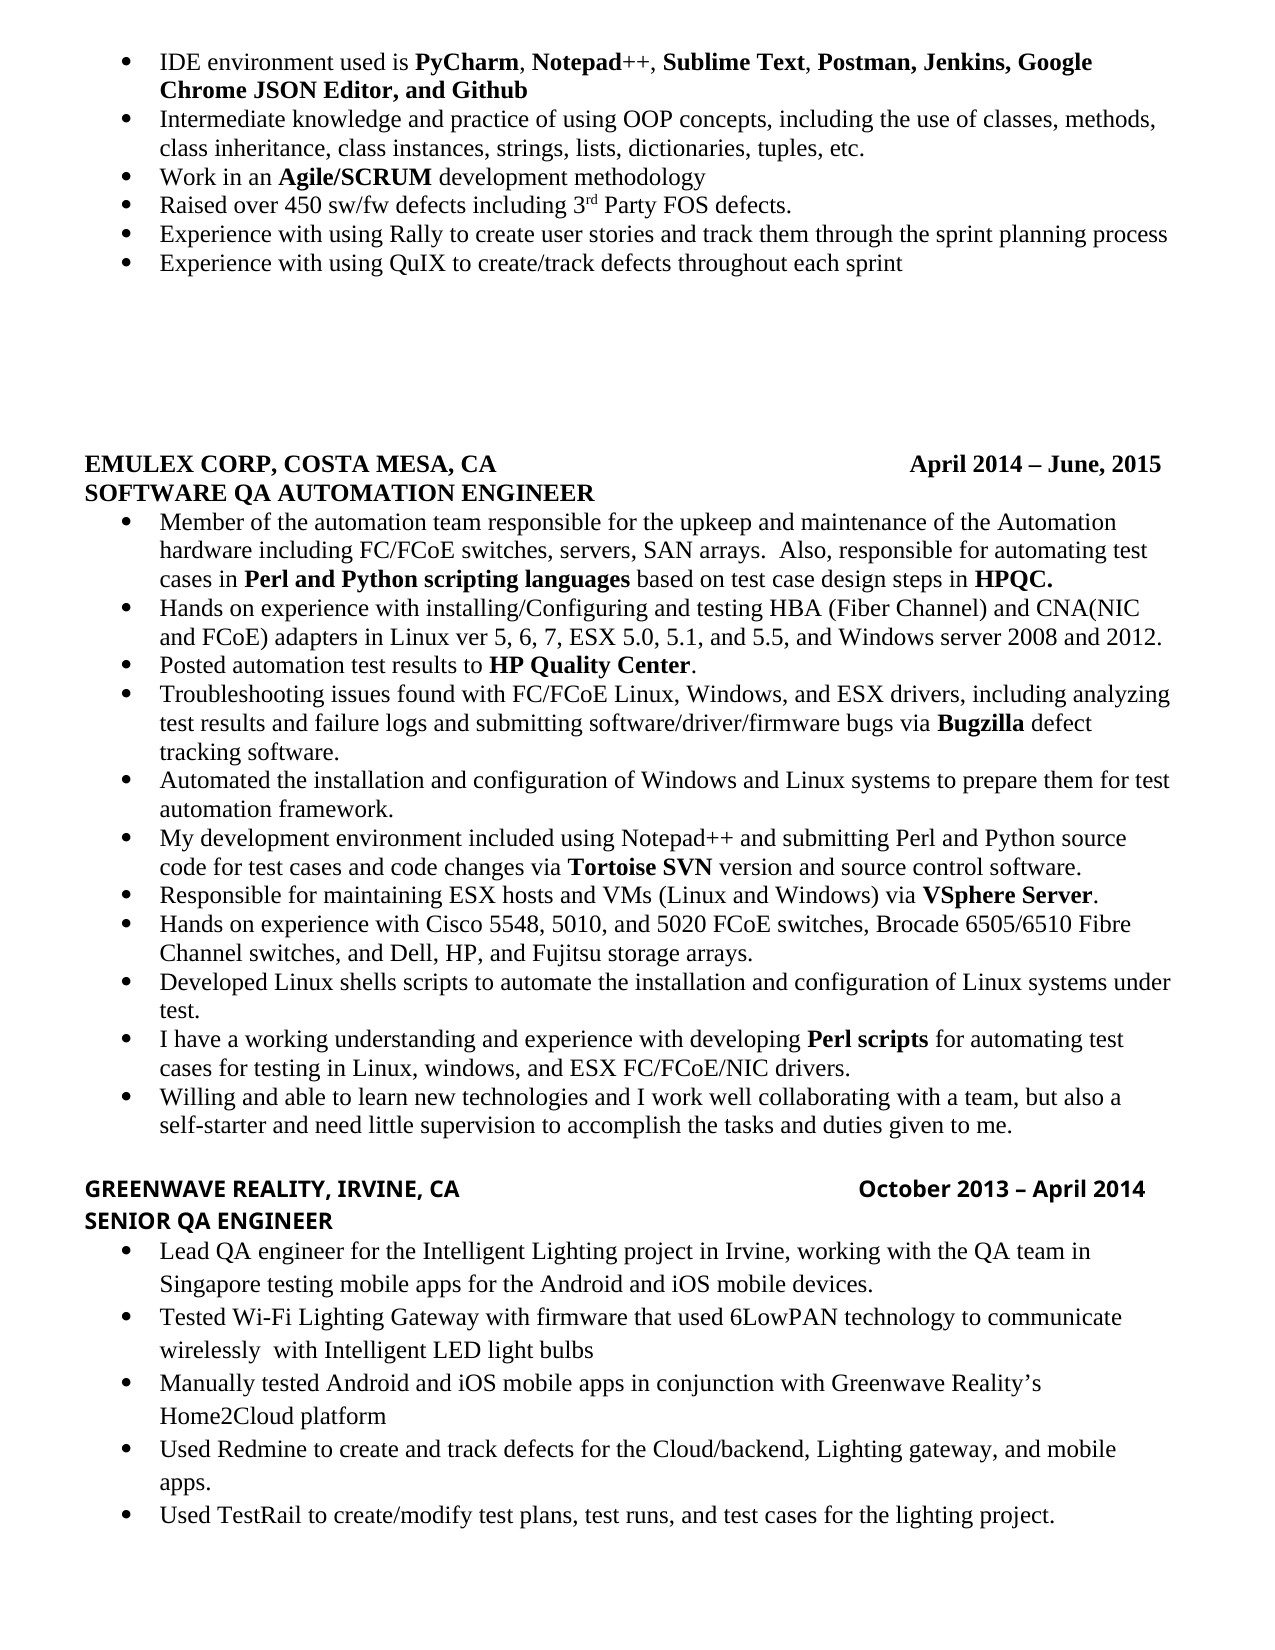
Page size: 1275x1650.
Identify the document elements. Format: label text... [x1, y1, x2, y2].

text GREENWAVE REALITY, IRVINE, CA October 2013 – April 2014 [84, 1173, 1172, 1205]
text EMULEX CORP, COSTA MESA, CA April 2014 – June, 2015 [84, 449, 1172, 478]
list I have a working understanding and experience with developing Perl scripts for automating test cases for testing in Linux, windows, and ESX FC/FCoE/NIC drivers. [122, 1024, 1172, 1082]
list Willing and able to learn new technologies and I work well collaborating with a team, but also a self-starter and need little supervision to accomplish the tasks and duties given to me. [122, 1082, 1172, 1139]
text SENIOR QA ENGINEER [84, 1205, 1172, 1236]
list My development environment included using Notepad++ and submitting Perl and Python source code for test cases and code changes via Tortoise SVN version and source control software. [122, 823, 1172, 881]
list Member of the automation team responsible for the upkeep and maintenance of the Automation hardware including FC/FCoE switches, servers, SAN arrays. Also, responsible for automating test cases in Perl and Python scripting languages based on test case design steps in HPQC. [122, 507, 1172, 593]
list Posted automation test results to HP Quality Center. [122, 651, 1172, 679]
list Used Redmine to create and track defects for the Cloud/backend, Lighting gateway, and mobile apps. [122, 1434, 1172, 1496]
text SOFTWARE QA AUTOMATION ENGINEER [84, 478, 1172, 507]
list Developed Linux shells scripts to automate the installation and configuration of Linux systems under test. [122, 967, 1172, 1024]
list Troubleshooting issues found with FC/FCoE Linux, Windows, and ESX drivers, including analyzing test results and failure logs and submitting software/driver/firmware bugs via Bugzilla defect tracking software. [122, 679, 1172, 766]
list Automated the installation and configuration of Windows and Linux systems to prepare them for test automation framework. [122, 766, 1172, 823]
list IDE environment used is PyCharm, Notepad++, Sublime Text, Postman, Jenkins, Google Chrome JSON Editor, and Github [122, 47, 1172, 104]
list Experience with using QuIX to create/track defects throughout each sprint [122, 248, 1172, 277]
list Responsible for maintaining ESX hosts and VMs (Linux and Windows) via VSphere Server. [122, 881, 1172, 909]
list Lead QA engineer for the Intelligent Lighting project in Irvine, working with the QA team in Singapore testing mobile apps for the Android and iOS mobile devices. [122, 1236, 1172, 1298]
list Experience with using Rally to create user stories and track them through the sprint planning process [122, 219, 1172, 248]
list Tested Wi-Fi Lighting Gateway with firmware that used 6LowPAN technology to communicate wirelessly with Intelligent LED light bulbs [122, 1302, 1172, 1364]
list Raised over 450 sw/fw defects including 3rd Party FOS defects. [122, 191, 1172, 219]
list Hands on experience with Cisco 5548, 5010, and 5020 FCoE switches, Brocade 6505/6510 Fibre Channel switches, and Dell, HP, and Fujitsu storage arrays. [122, 909, 1172, 967]
list Hands on experience with installing/Configuring and testing HBA (Fiber Channel) and CNA(NIC and FCoE) adapters in Linux ver 5, 6, 7, ESX 5.0, 5.1, and 5.5, and Windows server 2008 and 2012. [122, 593, 1172, 651]
list Manually tested Android and iOS mobile apps in conjunction with Greenwave Reality’s Home2Cloud platform [122, 1368, 1172, 1430]
list Intermediate knowledge and practice of using OOP concepts, including the use of classes, methods, class inheritance, class instances, strings, lists, dictionaries, tuples, etc. [122, 104, 1172, 162]
list Work in an Agile/SCRUM development methodology [122, 162, 1172, 191]
list Used TestRail to create/modify test plans, test runs, and test cases for the lighting project. [122, 1500, 1172, 1529]
